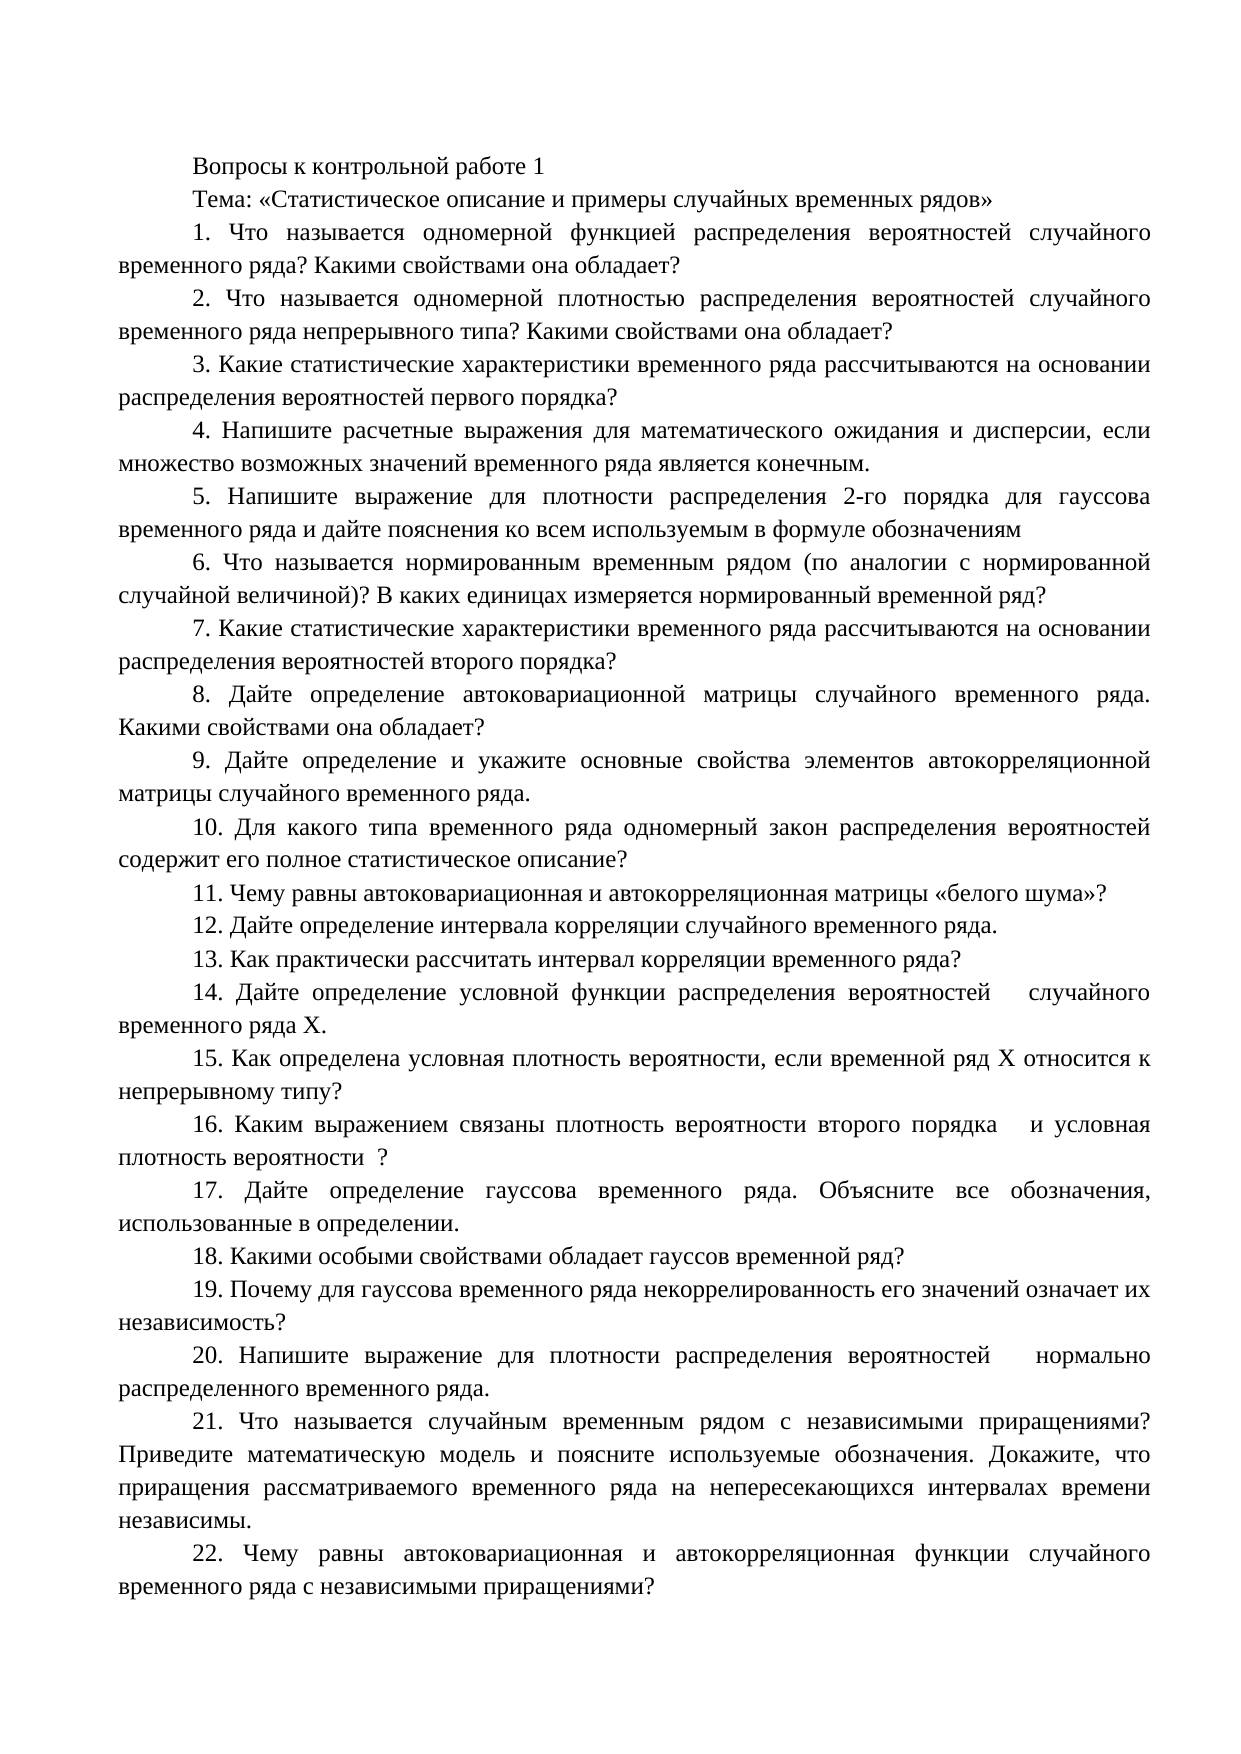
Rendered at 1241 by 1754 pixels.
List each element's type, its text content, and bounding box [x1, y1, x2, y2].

text 18. Какими особыми свойствами обладает гауссов временной ряд? [118, 1241, 1152, 1269]
text 13. Как практически рассчитать интервал корреляции временного ряда? [118, 944, 1152, 972]
text 5. Напишите выражение для плотности распределения 2-го порядка для гауссова временного ряда и дайте пояснения ко всем используемым в формуле обозначениям [118, 481, 1152, 543]
text 11. Чему равны автоковариационная и автокорреляционная матрицы «белого шума»? [118, 878, 1152, 906]
text 15. Как определена условная плотность вероятности, если временной ряд X относится к непрерывному типу? [118, 1043, 1152, 1104]
text 20. Напишите выражение для плотности распределения вероятностей нормально распределенного временного ряда. [118, 1340, 1152, 1402]
text Вопросы к контрольной работе 1 [118, 151, 1152, 180]
text 14. Дайте определение условной функции распределения вероятностей случайного временного ряда X. [118, 977, 1152, 1038]
text 1. Что называется одномерной функцией распределения вероятностей случайного временного ряда? Какими свойствами она обладает? [118, 217, 1152, 279]
text 6. Что называется нормированным временным рядом (по аналогии с нормированной случайной величиной)? В каких единицах измеряется нормированный временной ряд? [118, 547, 1152, 609]
text 7. Какие статистические характеристики временного ряда рассчитываются на основании распределения вероятностей второго порядка? [118, 613, 1152, 675]
text 19. Почему для гауссова временного ряда некоррелированность его значений означает их независимость? [118, 1274, 1152, 1336]
text 2. Что называется одномерной плотностью распределения вероятностей случайного временного ряда непрерывного типа? Какими свойствами она обладает? [118, 283, 1152, 345]
text 4. Напишите расчетные выражения для математического ожидания и дисперсии, если множество возможных значений временного ряда является конечным. [118, 415, 1152, 477]
text Тема: «Статистическое описание и примеры случайных временных рядов» [118, 184, 1152, 213]
text 10. Для какого типа временного ряда одномерный закон распределения вероятностей содержит его полное статистическое описание? [118, 812, 1152, 873]
text 21. Что называется случайным временным рядом с независимыми приращениями? Приведите математическую модель и поясните используемые обозначения. Докажите, что приращения рассматриваемого временного ряда на непересекающихся интервалах времени независимы. [118, 1406, 1152, 1534]
text 16. Каким выражением связаны плотность вероятности второго порядка и условная плотность вероятности ? [118, 1109, 1152, 1171]
text 9. Дайте определение и укажите основные свойства элементов автокорреляционной матрицы случайного временного ряда. [118, 746, 1152, 807]
text 17. Дайте определение гауссова временного ряда. Объясните все обозначения, использованные в определении. [118, 1175, 1152, 1237]
text 3. Какие статистические характеристики временного ряда рассчитываются на основании распределения вероятностей первого порядка? [118, 349, 1152, 411]
text 12. Дайте определение интервала корреляции случайного временного ряда. [118, 911, 1152, 939]
text 22. Чему равны автоковариационная и автокорреляционная функции случайного временного ряда с независимыми приращениями? [118, 1538, 1152, 1600]
text 8. Дайте определение автоковариационной матрицы случайного временного ряда. Какими свойствами она обладает? [118, 679, 1152, 741]
